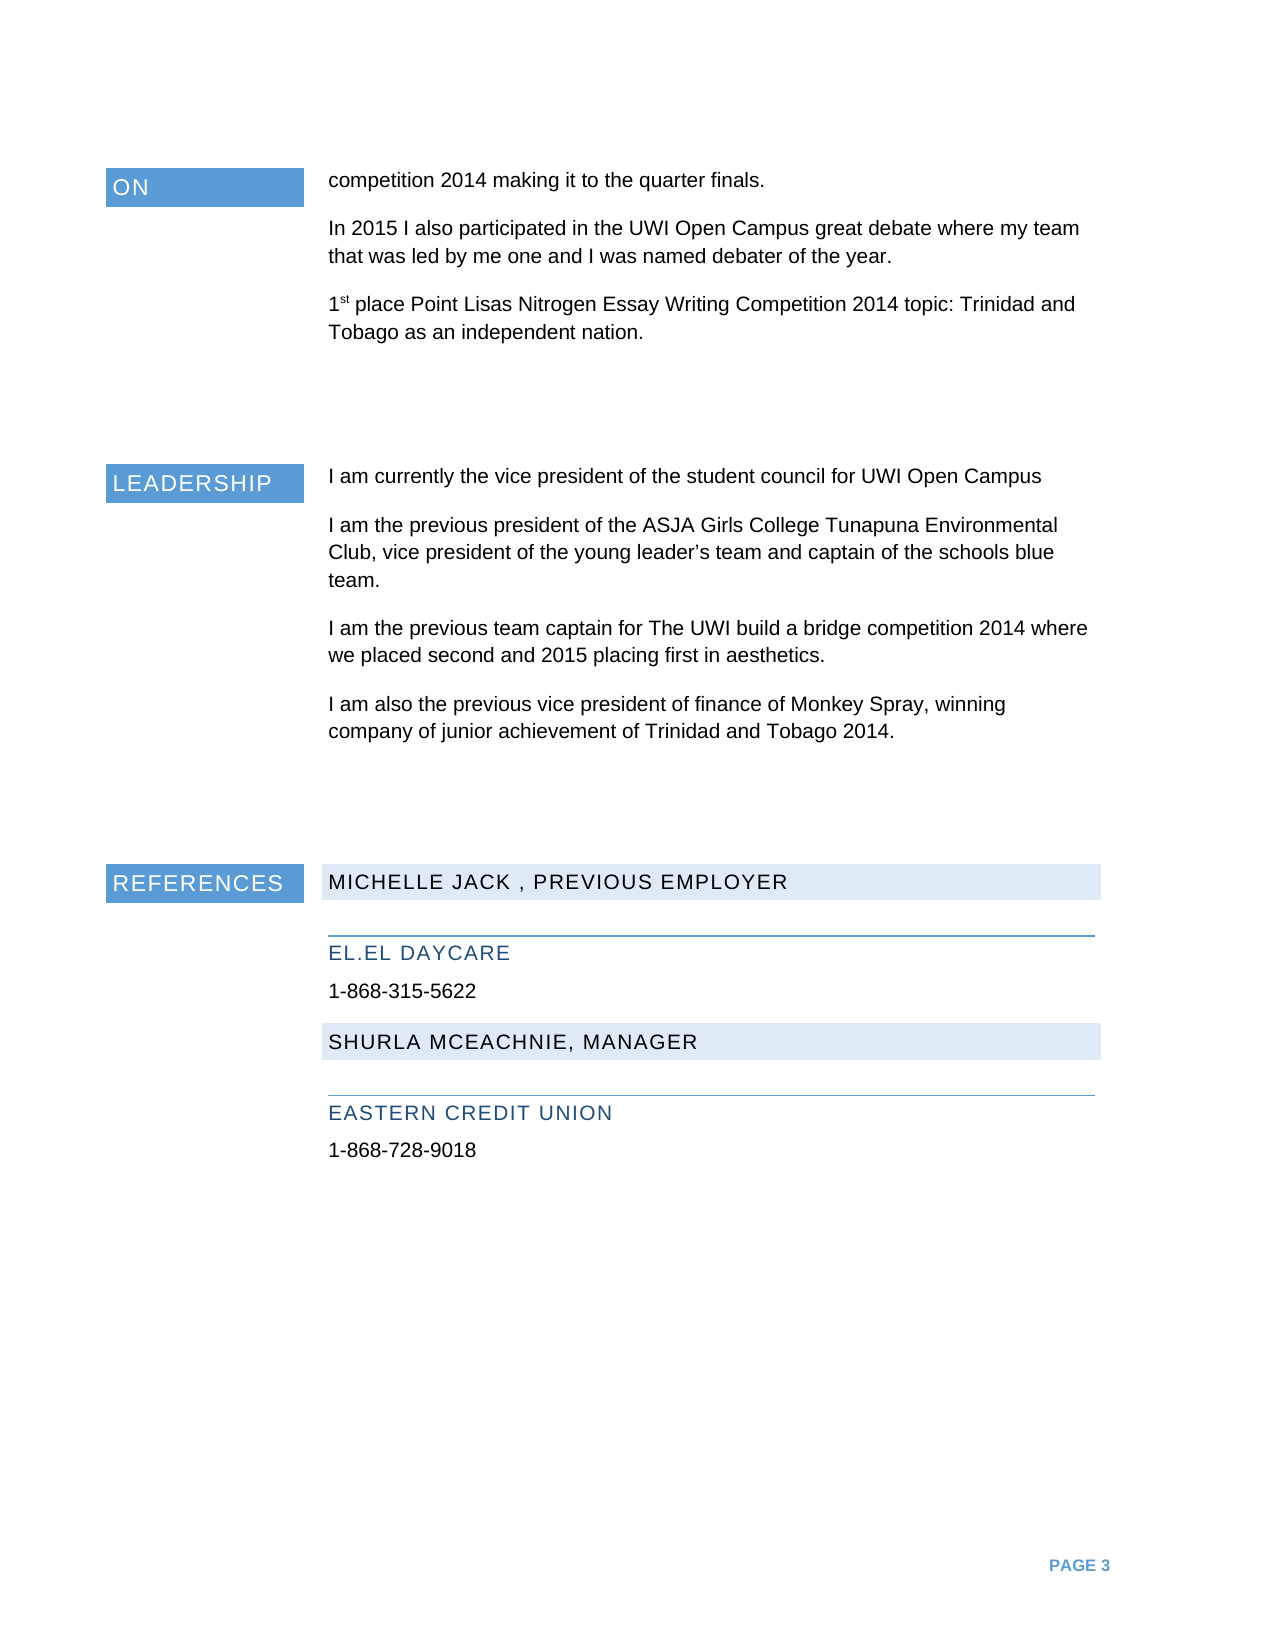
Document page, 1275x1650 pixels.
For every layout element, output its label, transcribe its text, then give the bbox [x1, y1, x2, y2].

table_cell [313, 158, 1110, 454]
table_cell I am currently the vice president of the student council for UWI Open Campus I am the previous president of the ASJA Girls College Tunapuna Environmental Club, vice president of the young leader’s team and captain of the schools blue team. I am the previous team captain for The UWI build a bridge competition 2014 where we placed second and 2015 placing first in aesthetics. I am also the previous vice president of finance of Monkey Spray, winning company of junior achievement of Trinidad and Tobago 2014. [313, 454, 1110, 853]
table_cell References [98, 853, 313, 1221]
table_cell Communication [98, 158, 313, 454]
table_cell Leadership [98, 454, 313, 853]
table_cell [313, 853, 1110, 1221]
